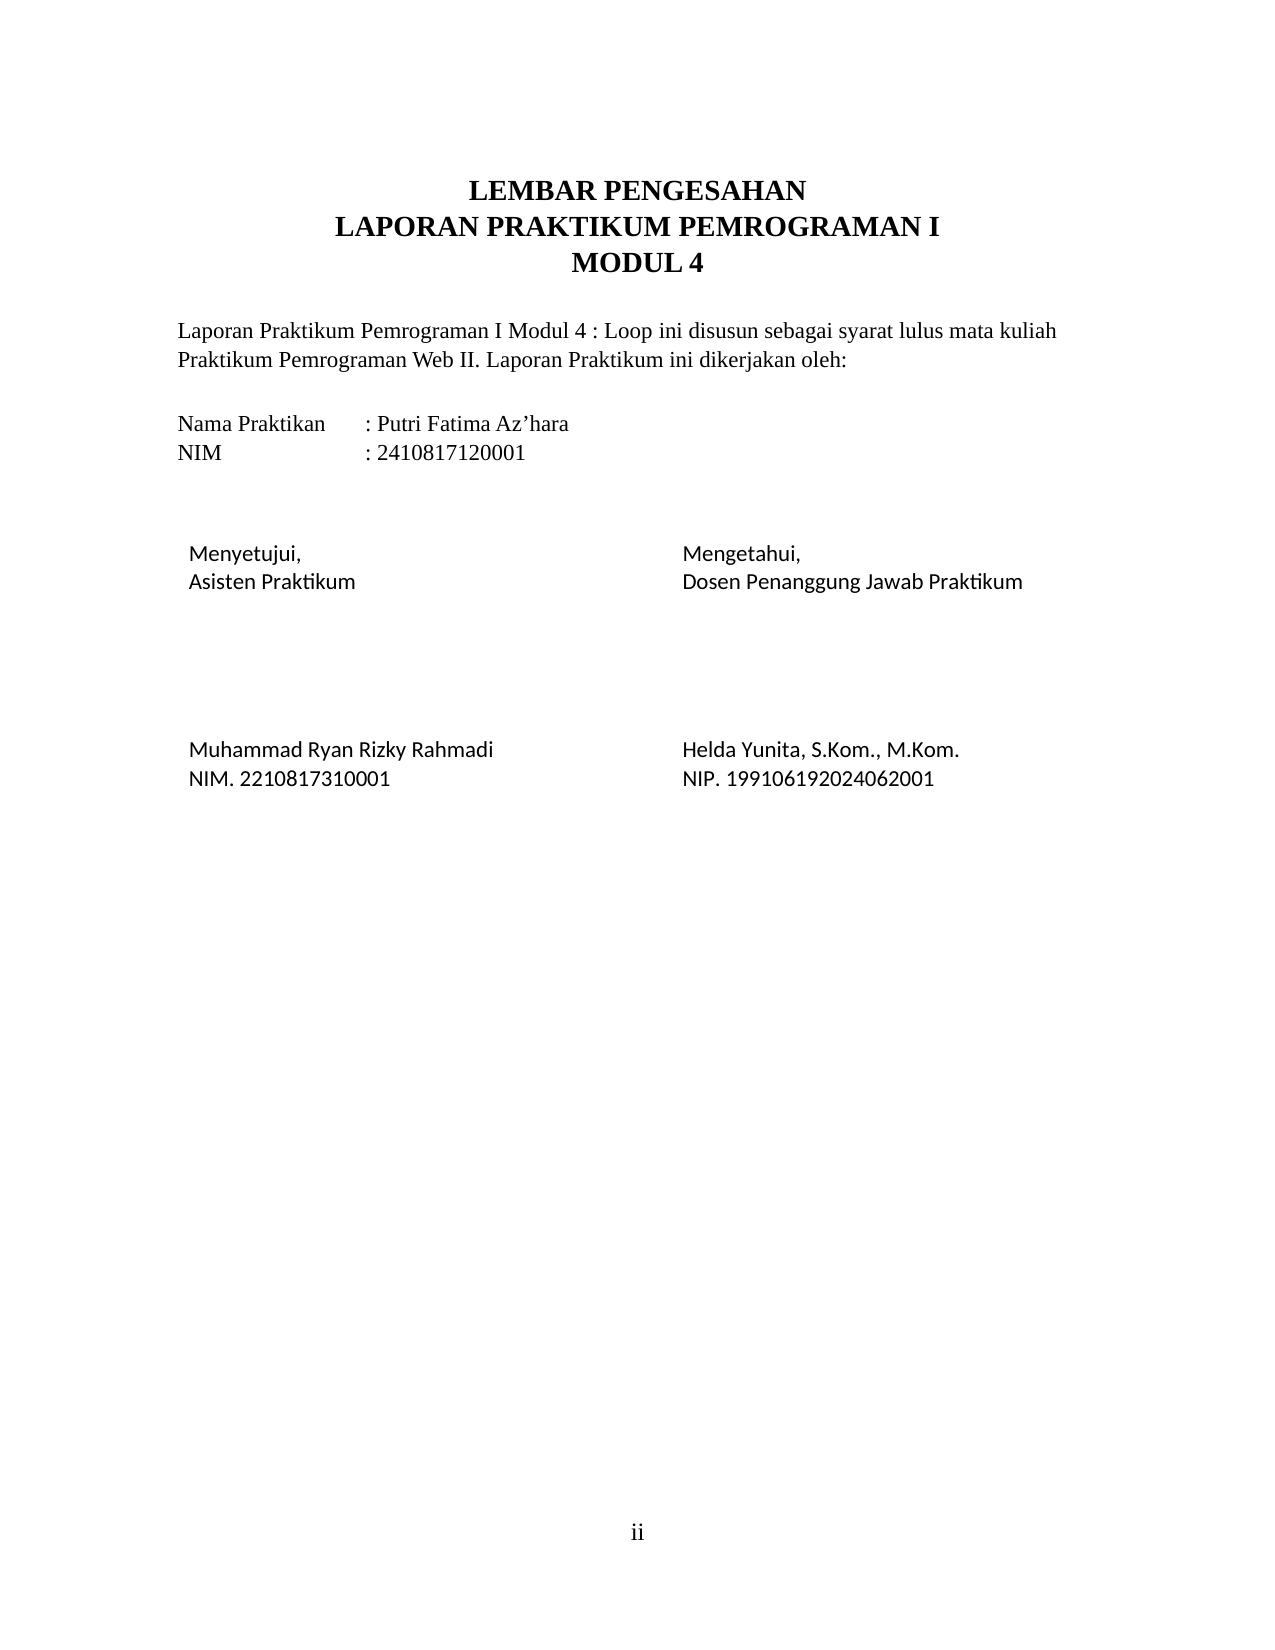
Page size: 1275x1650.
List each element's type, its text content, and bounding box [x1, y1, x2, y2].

text LAPORAN PRAKTIKUM PEMROGRAMAN I [177, 209, 1098, 242]
text MODUL 4 [177, 245, 1098, 278]
text Laporan Praktikum Pemrograman I Modul 4 : Loop ini disusun sebagai syarat lulus mata kuliah Praktikum Pemrograman Web II. Laporan Praktikum ini dikerjakan oleh: [177, 317, 1098, 372]
table_header Menyetujui, Asisten Praktikum Muhammad Ryan Rizky Rahmadi NIM. 2210817310001 [177, 540, 671, 838]
text Nama Praktikan : Putri Fatima Az’hara [177, 410, 1098, 437]
text NIM : 2410817120001 [177, 439, 1098, 465]
subtitle LEMBAR PENGESAHAN [177, 173, 1098, 206]
table_header Mengetahui, Dosen Penanggung Jawab Praktikum Helda Yunita, S.Kom., M.Kom. NIP. 199106192024062001 [671, 540, 1165, 838]
